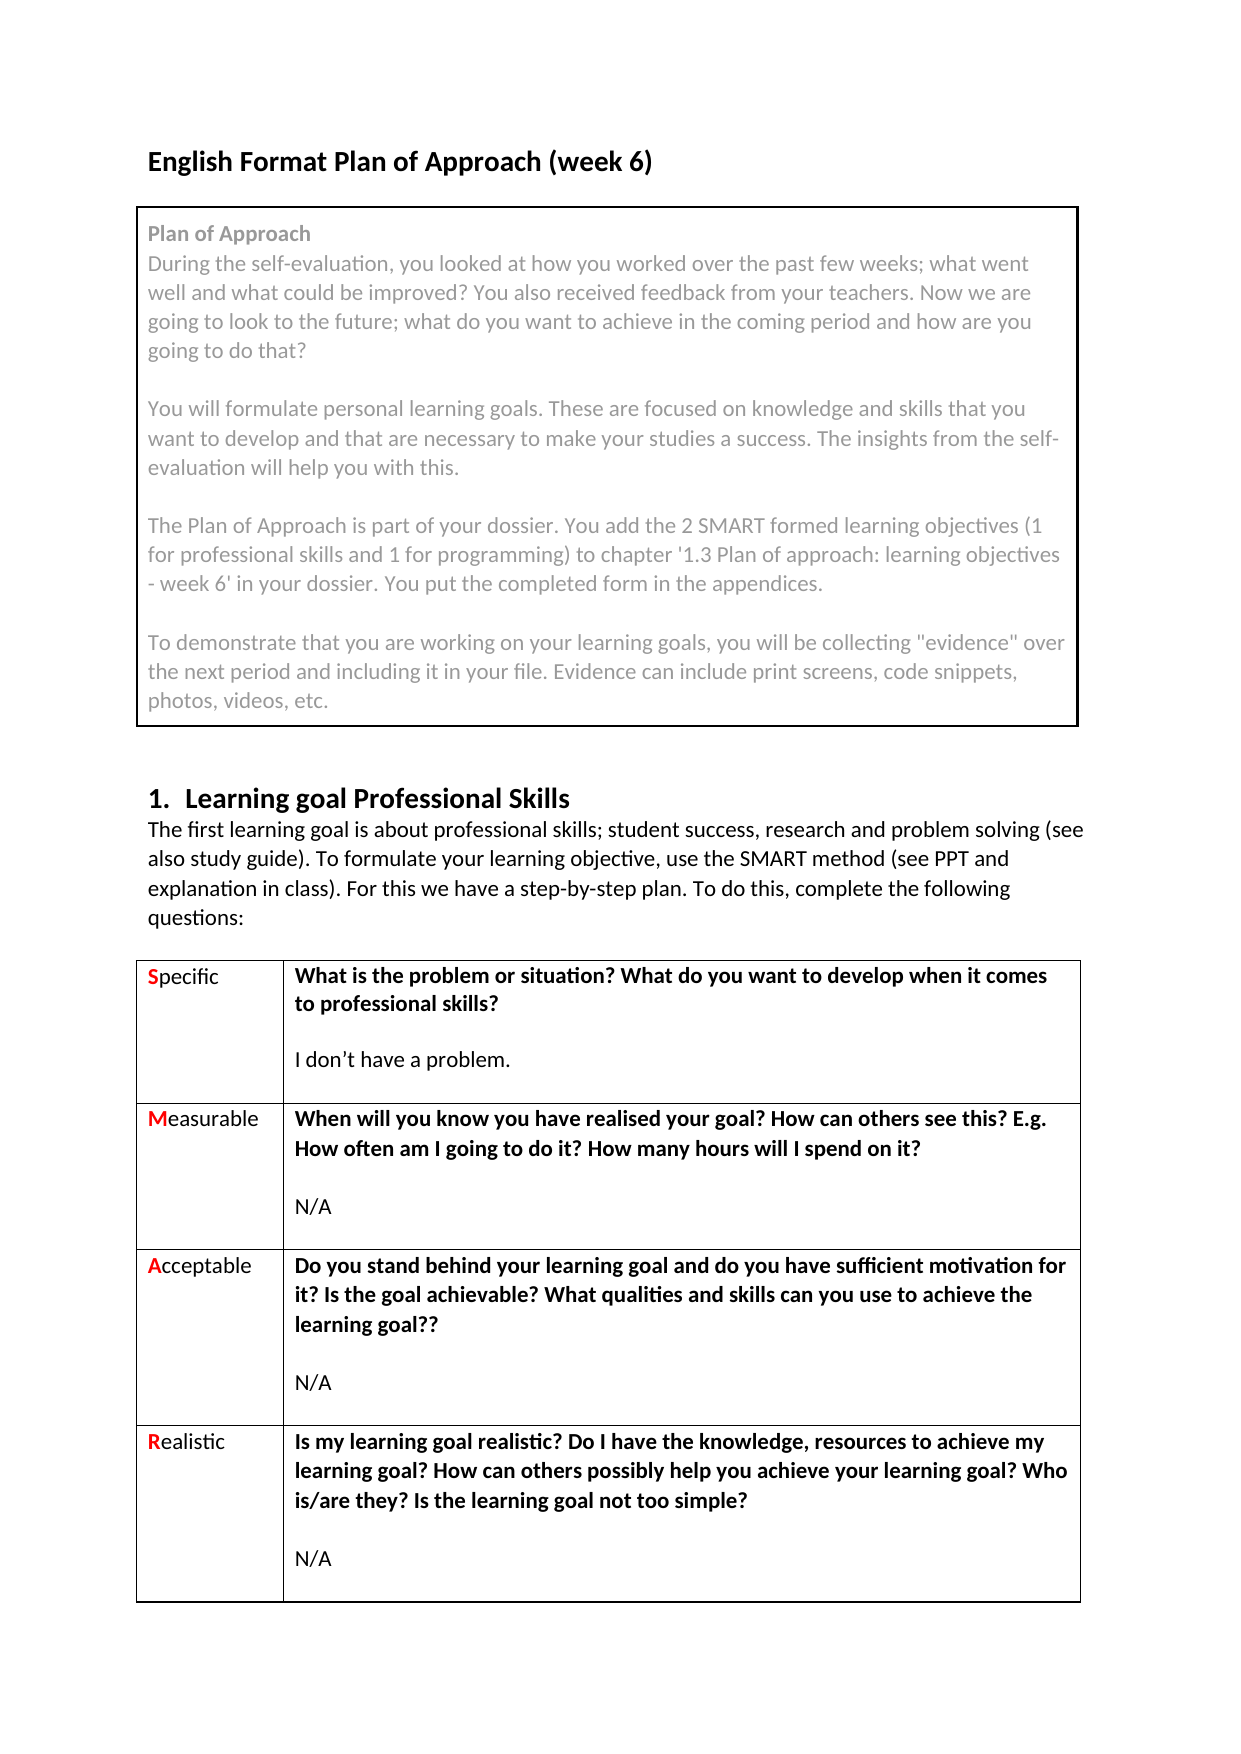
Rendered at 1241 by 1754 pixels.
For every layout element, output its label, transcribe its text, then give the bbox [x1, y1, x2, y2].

table_header What is the problem or situation? What do you want to develop when it comes to professional skills? I don’t have a problem. [284, 961, 1080, 1102]
table_header Plan of Approach During the self-evaluation, you looked at how you worked over the past few weeks; what went well and what could be improved? You also received feedback from your teachers. Now we are going to look to the future; what do you want to achieve in the coming period and how are you going to do that? You will formulate personal learning goals. These are focused on knowledge and skills that you want to develop and that are necessary to make your studies a success. The insights from the self-evaluation will help you with this. The Plan of Approach is part of your dossier. You add the 2 SMART formed learning objectives (1 for professional skills and 1 for programming) to chapter '1.3 Plan of approach: learning objectives - week 6' in your dossier. You put the completed form in the appendices. To demonstrate that you are working on your learning goals, you will be collecting "evidence" over the next period and including it in your file. Evidence can include print screens, code snippets, photos, videos, etc. [138, 208, 1076, 725]
table_header Specific [137, 961, 283, 1102]
text The first learning goal is about professional skills; student success, research and problem solving (see also study guide). To formulate your learning objective, use the SMART method (see PPT and explanation in class). For this we have a step-by-step plan. To do this, complete the following questions: [148, 814, 1093, 931]
table_cell Acceptable [137, 1250, 283, 1425]
table_cell Realistic [137, 1426, 283, 1601]
table_cell Do you stand behind your learning goal and do you have sufficient motivation for it? Is the goal achievable? What qualities and skills can you use to achieve the learning goal?? N/A [284, 1250, 1080, 1425]
table_cell When will you know you have realised your goal? How can others see this? E.g. How often am I going to do it? How many hours will I spend on it? N/A [284, 1104, 1080, 1249]
list Learning goal Professional Skills [148, 785, 1093, 814]
table_cell Is my learning goal realistic? Do I have the knowledge, resources to achieve my learning goal? How can others possibly help you achieve your learning goal? Who is/are they? Is the learning goal not too simple? N/A [284, 1426, 1080, 1601]
table_cell Measurable [137, 1104, 283, 1249]
text English Format Plan of Approach (week 6) [148, 148, 1093, 177]
